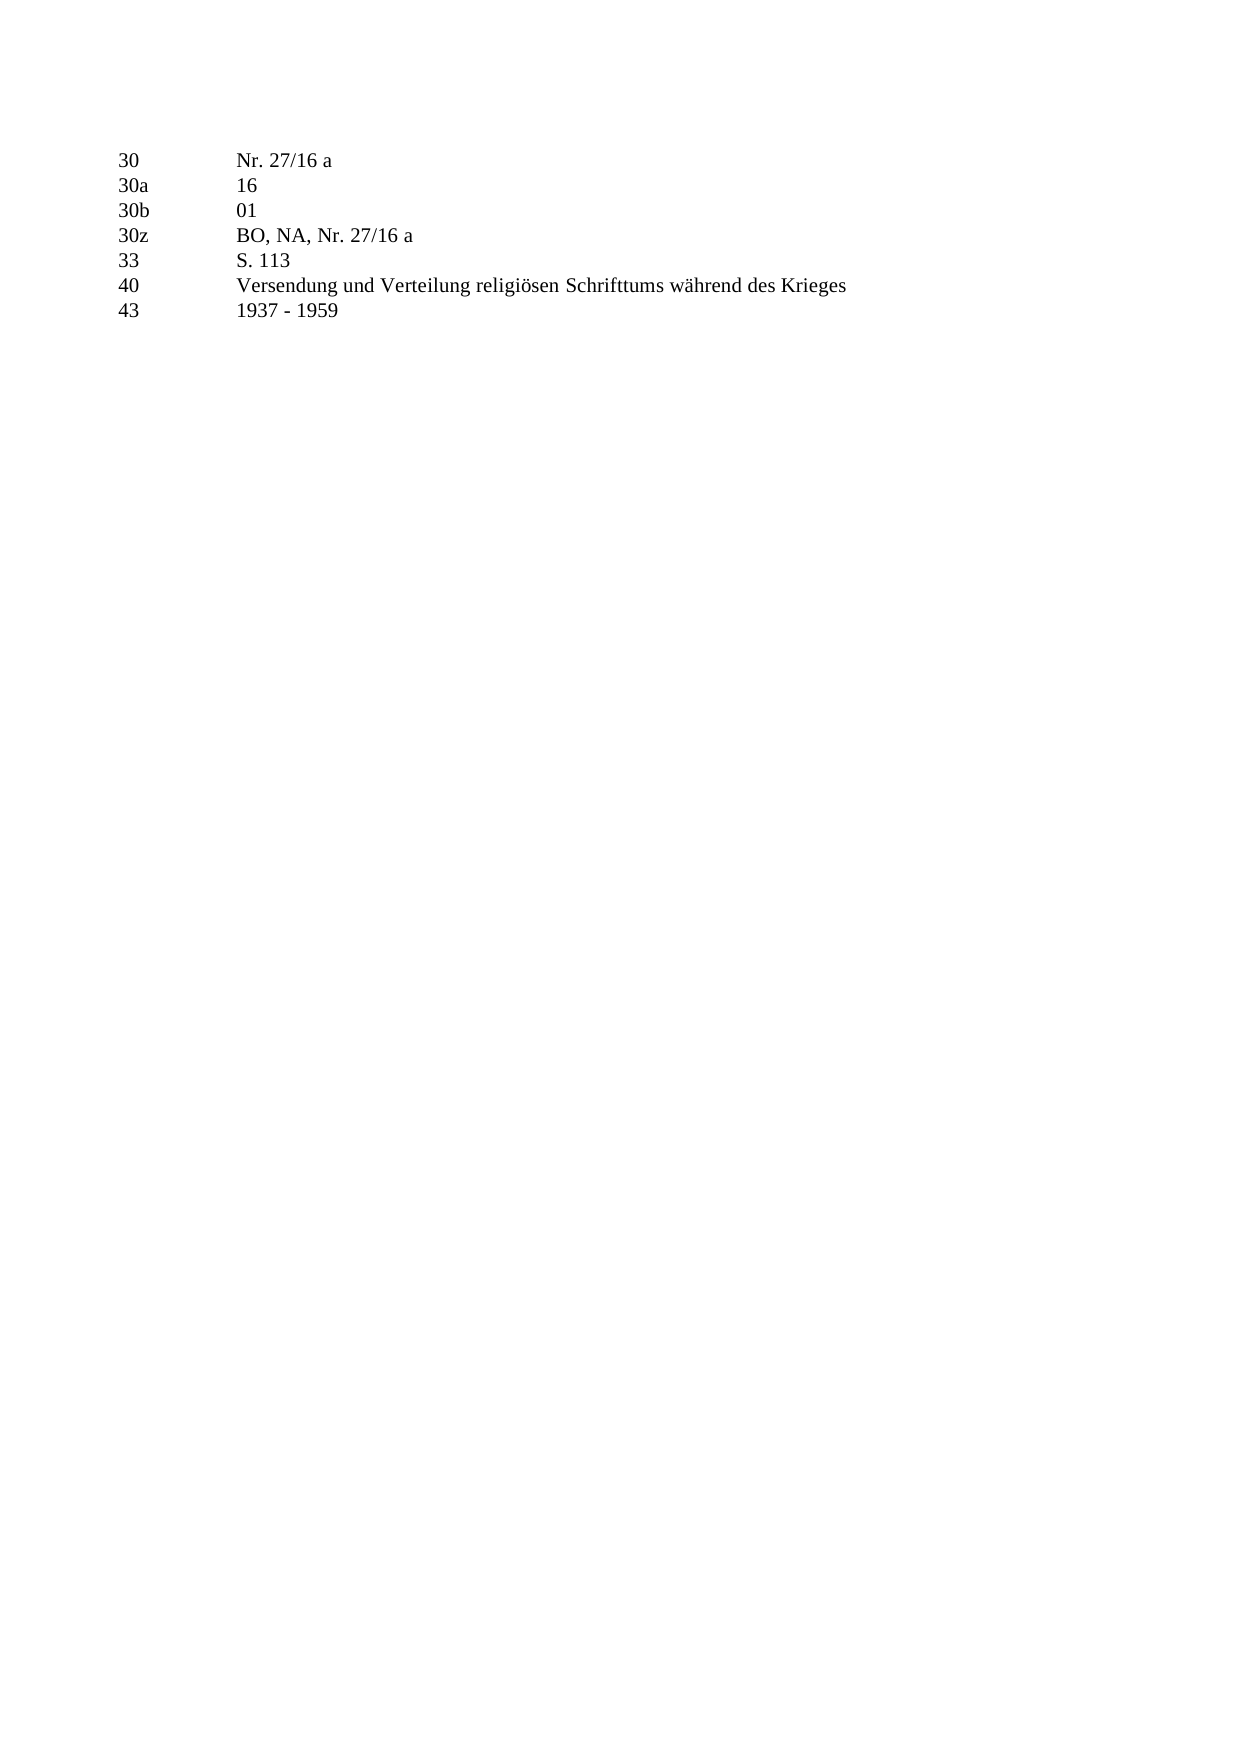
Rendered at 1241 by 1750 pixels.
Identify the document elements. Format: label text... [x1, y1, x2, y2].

text 43 1937 - 1959 [118, 298, 1092, 323]
text 33 S. 113 [118, 248, 1092, 273]
text 30 Nr. 27/16 a [118, 148, 1092, 173]
text 30b 01 [118, 198, 1092, 223]
text 30z BO, NA, Nr. 27/16 a [118, 223, 1092, 248]
text 40 s[2{Versendung und Verteilung religiösen} 1{Schrifttum}s]s während des Krieges [118, 273, 1092, 298]
text 30a 16 [118, 173, 1092, 198]
